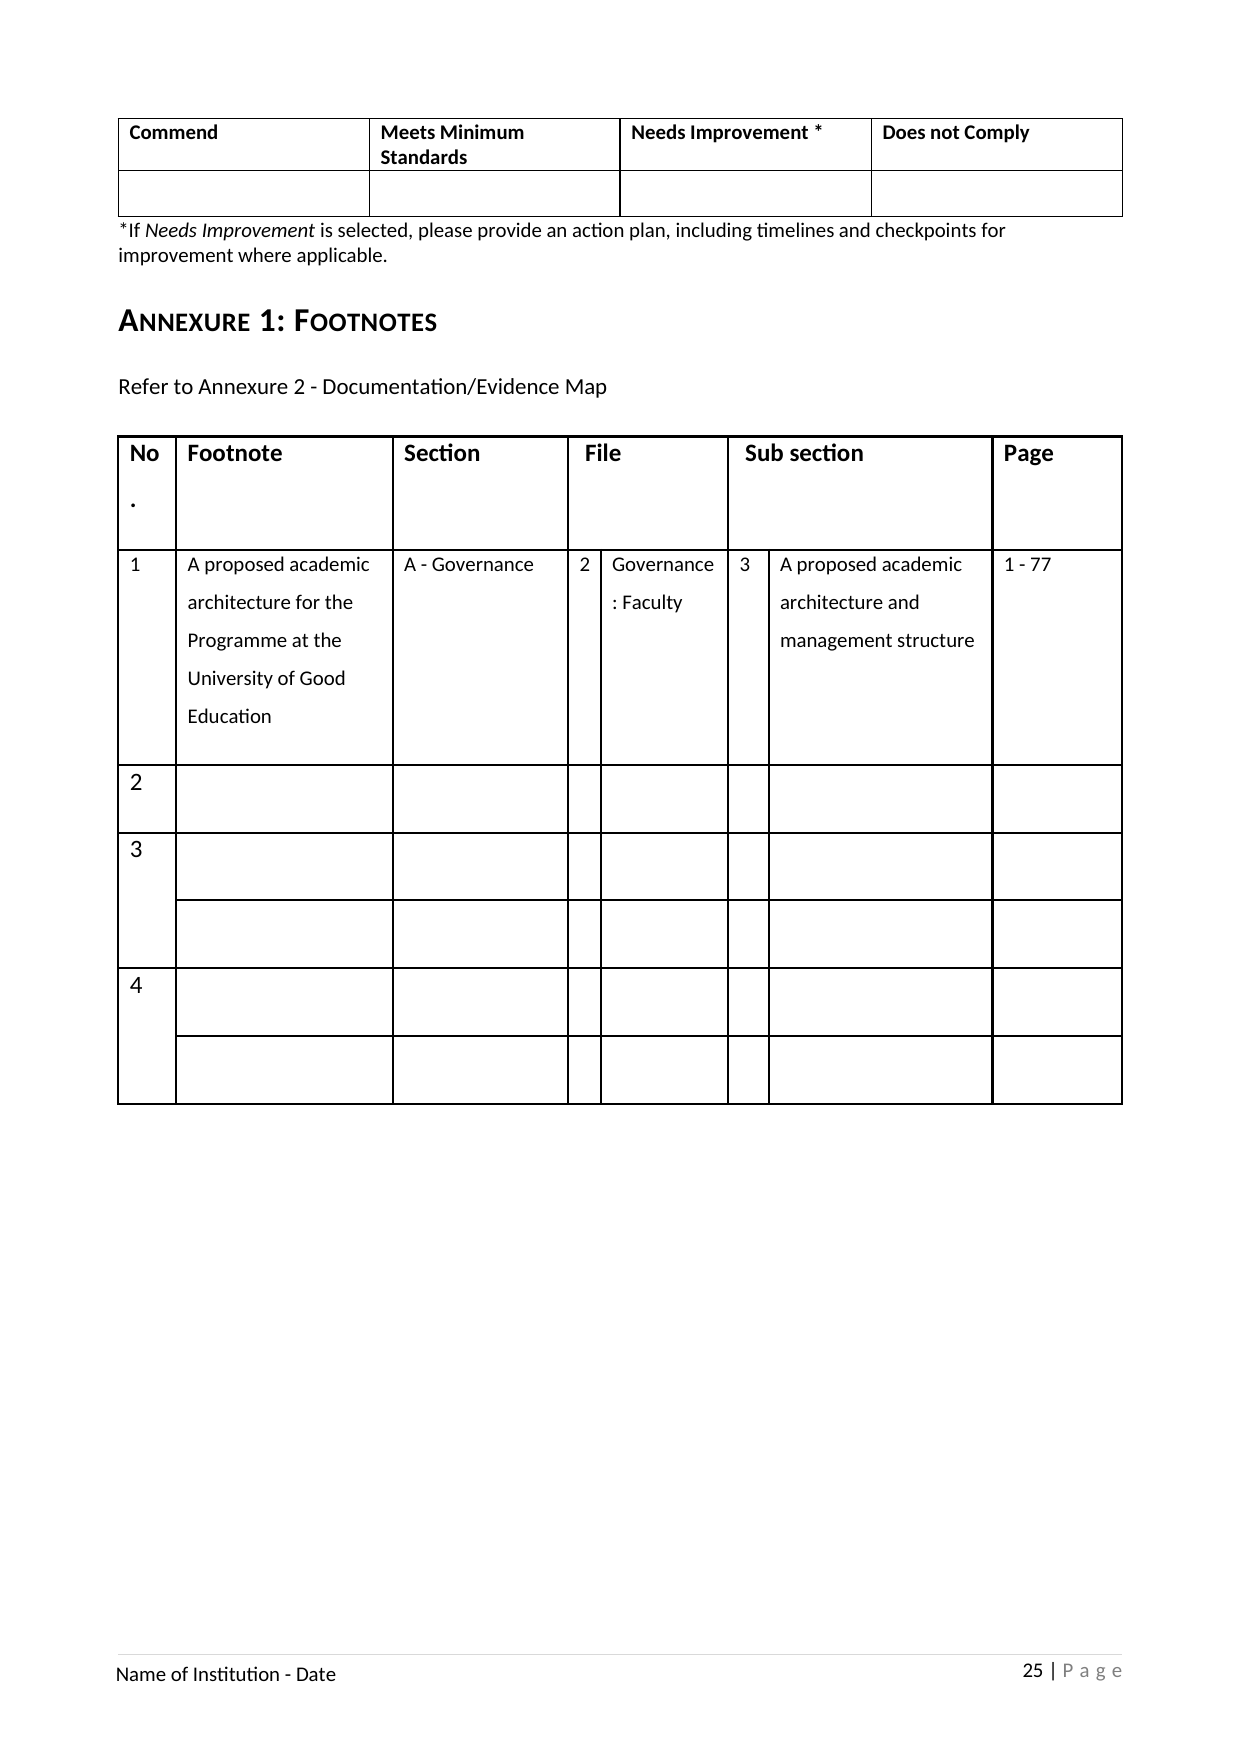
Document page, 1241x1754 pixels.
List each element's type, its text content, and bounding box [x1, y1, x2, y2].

table_cell [177, 834, 392, 899]
table_cell [569, 969, 600, 1035]
table_cell A - Governance [394, 551, 567, 764]
table_cell [177, 1037, 392, 1102]
table_header Commend [119, 119, 369, 170]
table_cell [569, 1037, 600, 1102]
table_cell 3 [119, 834, 175, 967]
table_cell [729, 834, 768, 899]
table_cell [394, 766, 567, 832]
table_header File [569, 438, 727, 549]
table_cell [994, 1037, 1121, 1102]
table_cell 1 - 77 [994, 551, 1121, 764]
text *If Needs Improvement is selected, please provide an action plan, including timelines and checkpoints for improvement where applicable. [118, 217, 1122, 268]
table_cell 2 [119, 766, 175, 832]
table_header Does not Comply [872, 119, 1122, 170]
table_cell [770, 1037, 991, 1102]
table_cell [119, 171, 369, 216]
table_cell [621, 171, 871, 216]
table_cell [370, 171, 619, 216]
table_cell [994, 834, 1121, 899]
text Refer to Annexure 2 - Documentation/Evidence Map [118, 372, 1122, 401]
table_cell [177, 901, 392, 967]
table_cell 3 [729, 551, 768, 764]
table_cell [602, 1037, 727, 1102]
subtitle Annexure 1: Footnotes [118, 299, 1122, 340]
table_cell [394, 901, 567, 967]
table_cell 4 [119, 969, 175, 1102]
table_cell [602, 969, 727, 1035]
table_header No. [119, 438, 175, 549]
table_header Sub section [729, 438, 991, 549]
table_cell [394, 1037, 567, 1102]
table_cell [602, 834, 727, 899]
table_cell [770, 766, 991, 832]
table_cell [602, 901, 727, 967]
table_header Needs Improvement * [621, 119, 871, 170]
table_cell [729, 1037, 768, 1102]
table_cell [569, 901, 600, 967]
table_cell [569, 766, 600, 832]
table_cell [770, 834, 991, 899]
table_cell [729, 766, 768, 832]
table_cell Governance: Faculty [602, 551, 727, 764]
table_cell 2 [569, 551, 600, 764]
table_cell [770, 901, 991, 967]
table_header Page [994, 438, 1121, 549]
table_cell [994, 766, 1121, 832]
table_cell [394, 969, 567, 1035]
table_cell [177, 969, 392, 1035]
table_cell [569, 834, 600, 899]
table_cell [729, 901, 768, 967]
table_header Section [394, 438, 567, 549]
table_cell [872, 171, 1122, 216]
table_cell A proposed academic architecture and management structure [770, 551, 991, 764]
table_cell [770, 969, 991, 1035]
table_header Footnote [177, 438, 392, 549]
table_cell 1 [119, 551, 175, 764]
table_cell [729, 969, 768, 1035]
table_header Meets Minimum Standards [370, 119, 619, 170]
table_cell [177, 766, 392, 832]
table_cell A proposed academic architecture for the Programme at the University of Good Education [177, 551, 392, 764]
table_cell [394, 834, 567, 899]
table_cell [602, 766, 727, 832]
table_cell [994, 969, 1121, 1035]
table_cell [994, 901, 1121, 967]
